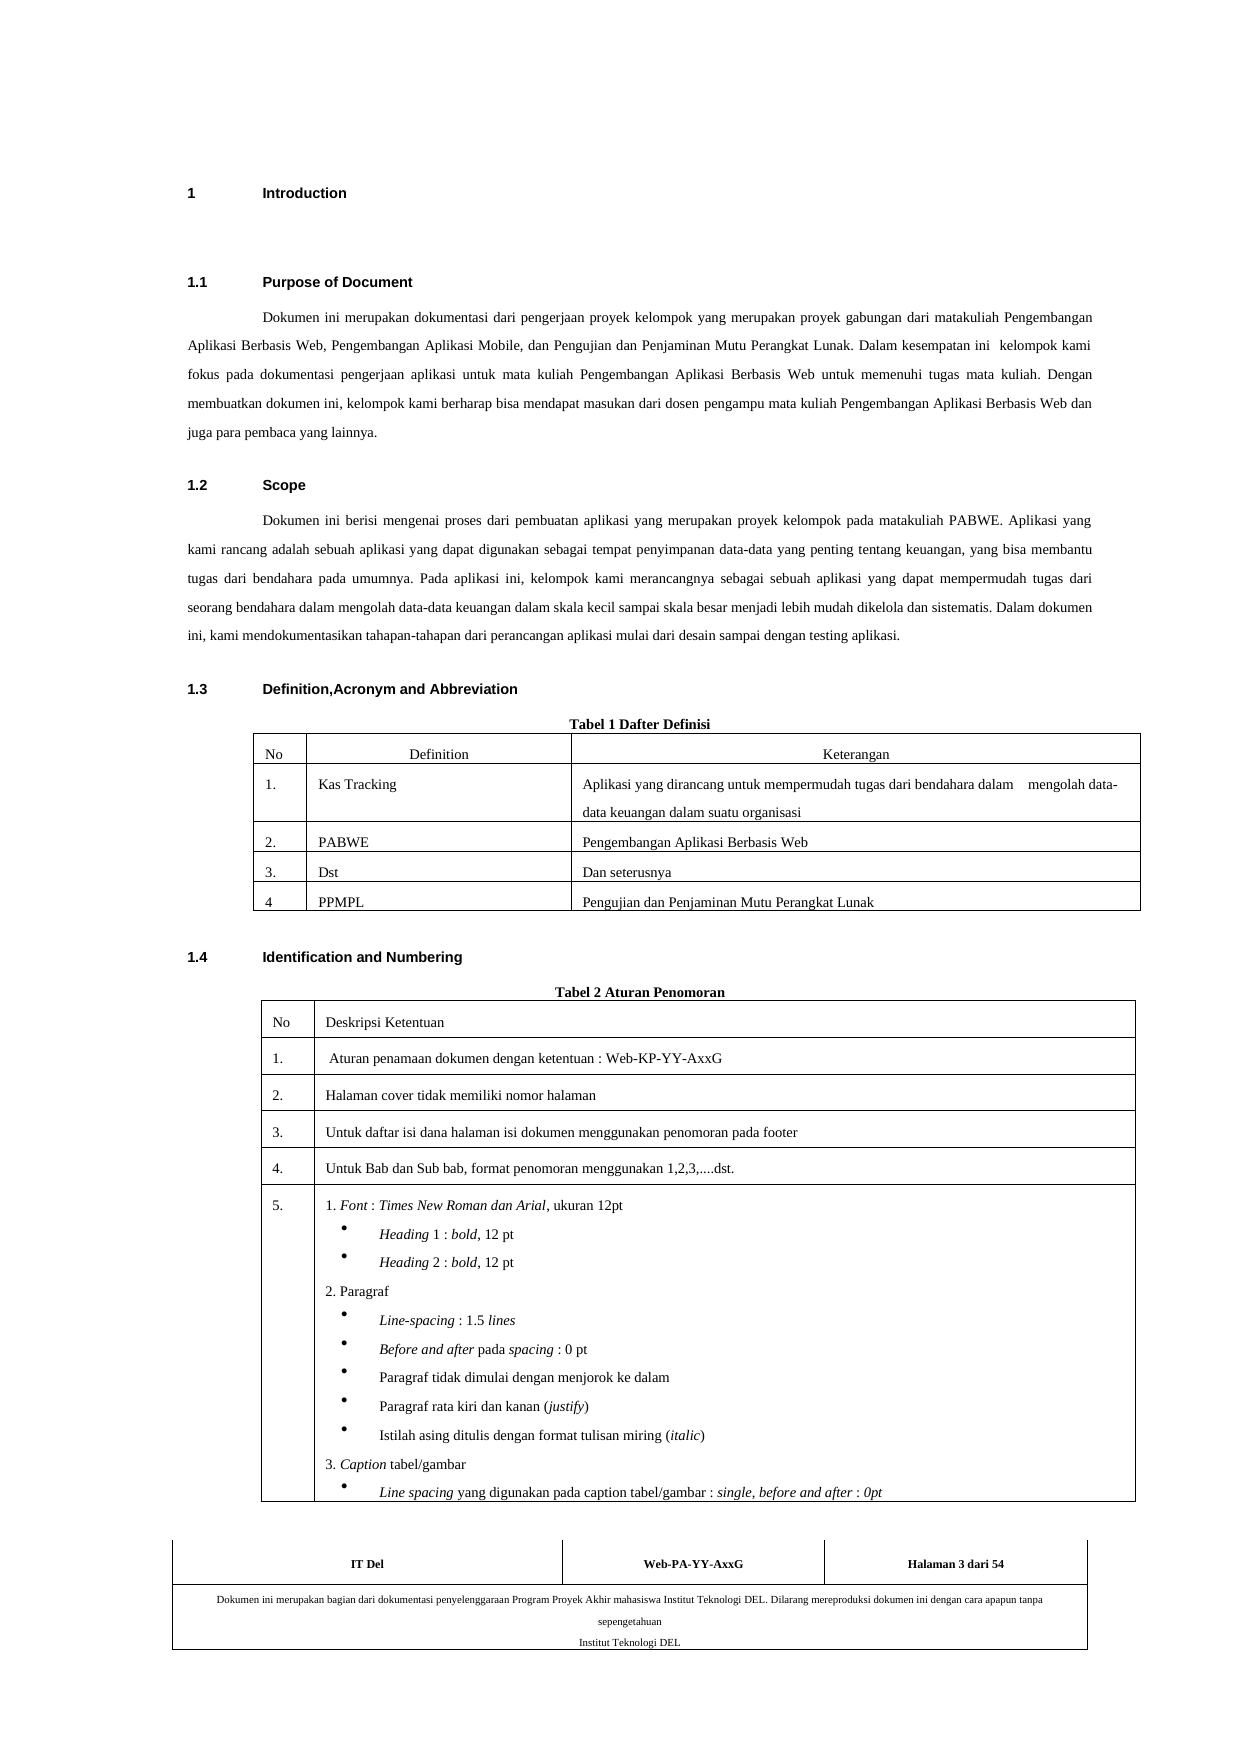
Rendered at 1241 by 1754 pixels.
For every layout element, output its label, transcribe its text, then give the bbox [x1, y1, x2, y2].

subtitle Identification and Numbering [187, 937, 1092, 965]
table_cell Halaman cover tidak memiliki nomor halaman [315, 1075, 1135, 1110]
table_cell Untuk Bab dan Sub bab, format penomoran menggunakan 1,2,3,....dst. [315, 1148, 1135, 1184]
table_cell Pengujian dan Penjaminan Mutu Perangkat Lunak [572, 882, 1140, 910]
table_header No [254, 734, 306, 762]
subtitle Purpose of Document [187, 261, 1092, 290]
table_cell 1. [254, 764, 306, 821]
table_cell 4 [254, 882, 306, 910]
table_header Deskripsi Ketentuan [315, 1001, 1135, 1037]
table_cell 1. [262, 1038, 314, 1074]
table_cell 3. [254, 852, 306, 881]
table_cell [315, 1185, 1135, 1501]
table_cell 2. [254, 822, 306, 851]
subtitle Definition,Acronym and Abbreviation [187, 669, 1092, 698]
table_cell Untuk daftar isi dana halaman isi dokumen menggunakan penomoran pada footer [315, 1111, 1135, 1147]
text Tabel 1 Dafter Definisi [187, 704, 1092, 733]
table_header No [262, 1001, 314, 1037]
table_header Definition [307, 734, 571, 762]
table_cell PABWE [307, 822, 571, 851]
table_cell Dst [307, 852, 571, 881]
table_cell Kas Tracking [307, 764, 571, 821]
table_cell Aplikasi yang dirancang untuk mempermudah tugas dari bendahara dalam mengolah data-data keuangan dalam suatu organisasi [572, 764, 1140, 821]
table_cell 4. [262, 1148, 314, 1184]
table_cell Aturan penamaan dokumen dengan ketentuan : Web-KP-YY-AxxG [315, 1038, 1135, 1074]
table_cell 2. [262, 1075, 314, 1110]
table_cell Dan seterusnya [572, 852, 1140, 881]
text Dokumen ini merupakan dokumentasi dari pengerjaan proyek kelompok yang merupakan proyek gabungan dari matakuliah Pengembangan Aplikasi Berbasis Web, Pengembangan Aplikasi Mobile, dan Pengujian dan Penjaminan Mutu Perangkat Lunak. Dalam kesempatan ini kelompok kami fokus pada dokumentasi pengerjaan aplikasi untuk mata kuliah Pengembangan Aplikasi Berbasis Web untuk memenuhi tugas mata kuliah. Dengan membuatkan dokumen ini, kelompok kami berharap bisa mendapat masukan dari dosen pengampu mata kuliah Pengembangan Aplikasi Berbasis Web dan juga para pembaca yang lainnya. [187, 296, 1092, 440]
subtitle Scope [187, 465, 1092, 494]
text Tabel 2 Aturan Penomoran [187, 972, 1092, 1000]
table_cell 3. [262, 1111, 314, 1147]
table_header Keterangan [572, 734, 1140, 762]
table_cell 5. [262, 1185, 314, 1501]
text Dokumen ini berisi mengenai proses dari pembuatan aplikasi yang merupakan proyek kelompok pada matakuliah PABWE. Aplikasi yang kami rancang adalah sebuah aplikasi yang dapat digunakan sebagai tempat penyimpanan data-data yang penting tentang keuangan, yang bisa membantu tugas dari bendahara pada umumnya. Pada aplikasi ini, kelompok kami merancangnya sebagai sebuah aplikasi yang dapat mempermudah tugas dari seorang bendahara dalam mengolah data-data keuangan dalam skala kecil sampai skala besar menjadi lebih mudah dikelola dan sistematis. Dalam dokumen ini, kami mendokumentasikan tahapan-tahapan dari perancangan aplikasi mulai dari desain sampai dengan testing aplikasi. [187, 500, 1092, 644]
table_cell Pengembangan Aplikasi Berbasis Web [572, 822, 1140, 851]
table_cell PPMPL [307, 882, 571, 910]
subtitle Introduction [187, 173, 1092, 201]
